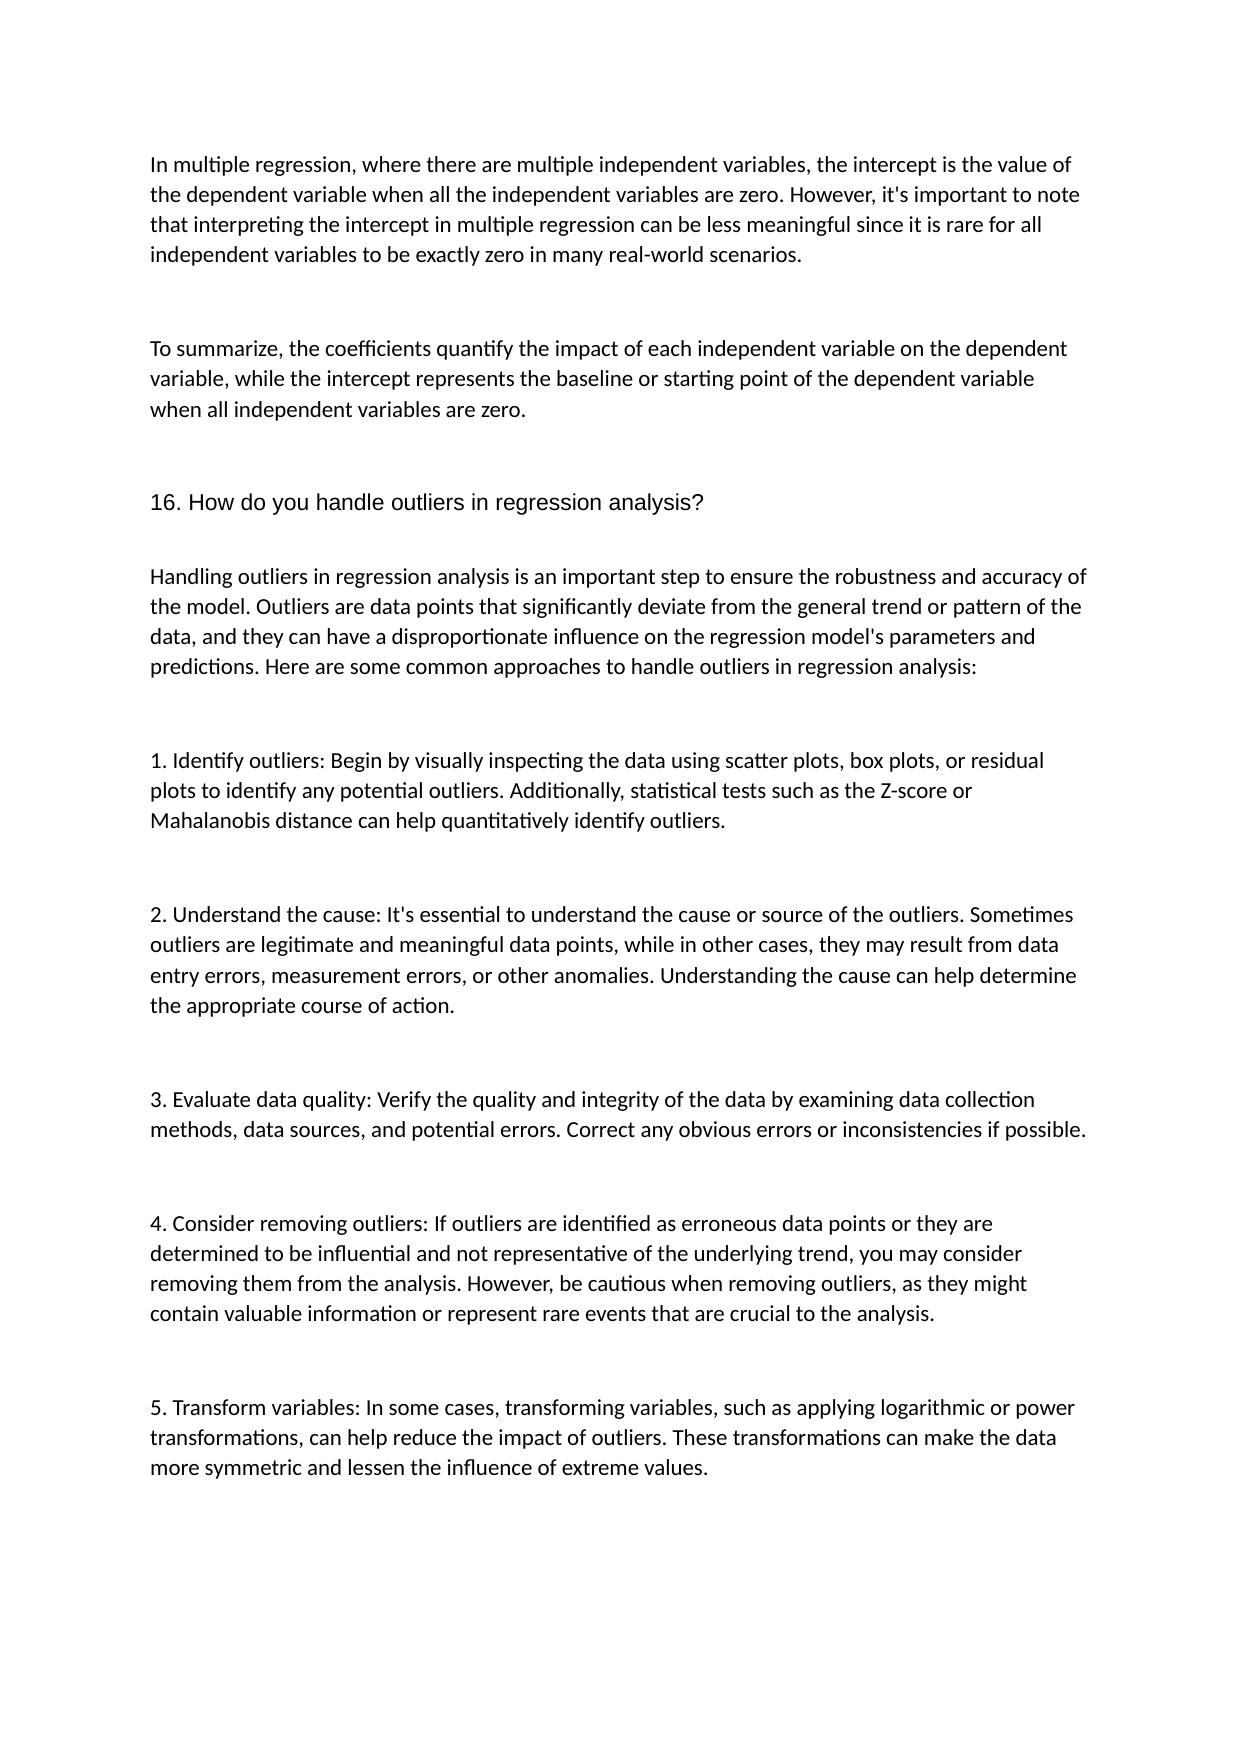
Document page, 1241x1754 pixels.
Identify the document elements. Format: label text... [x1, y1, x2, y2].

text 5. Transform variables: In some cases, transforming variables, such as applying logarithmic or power transformations, can help reduce the impact of outliers. These transformations can make the data more symmetric and lessen the influence of extreme values. [150, 1393, 1090, 1481]
text 3. Evaluate data quality: Verify the quality and integrity of the data by examining data collection methods, data sources, and potential errors. Correct any obvious errors or inconsistencies if possible. [150, 1085, 1090, 1143]
text 4. Consider removing outliers: If outliers are identified as erroneous data points or they are determined to be influential and not representative of the underlying trend, you may consider removing them from the analysis. However, be cautious when removing outliers, as they might contain valuable information or represent rare events that are crucial to the analysis. [150, 1209, 1090, 1327]
text 1. Identify outliers: Begin by visually inspecting the data using scatter plots, box plots, or residual plots to identify any potential outliers. Additionally, statistical tests such as the Z-score or Mahalanobis distance can help quantitatively identify outliers. [150, 746, 1090, 834]
text In multiple regression, where there are multiple independent variables, the intercept is the value of the dependent variable when all the independent variables are zero. However, it's important to note that interpreting the intercept in multiple regression can be less meaningful since it is rare for all independent variables to be exactly zero in many real-world scenarios. [150, 150, 1090, 269]
text Handling outliers in regression analysis is an important step to ensure the robustness and accuracy of the model. Outliers are data points that significantly deviate from the general trend or pattern of the data, and they can have a disproportionate influence on the regression model's parameters and predictions. Here are some common approaches to handle outliers in regression analysis: [150, 562, 1090, 680]
text 16. How do you handle outliers in regression analysis? [150, 488, 1090, 515]
text 2. Understand the cause: It's essential to understand the cause or source of the outliers. Sometimes outliers are legitimate and meaningful data points, while in other cases, they may result from data entry errors, measurement errors, or other anomalies. Understanding the cause can help determine the appropriate course of action. [150, 900, 1090, 1019]
text To summarize, the coefficients quantify the impact of each independent variable on the dependent variable, while the intercept represents the baseline or starting point of the dependent variable when all independent variables are zero. [150, 334, 1090, 423]
